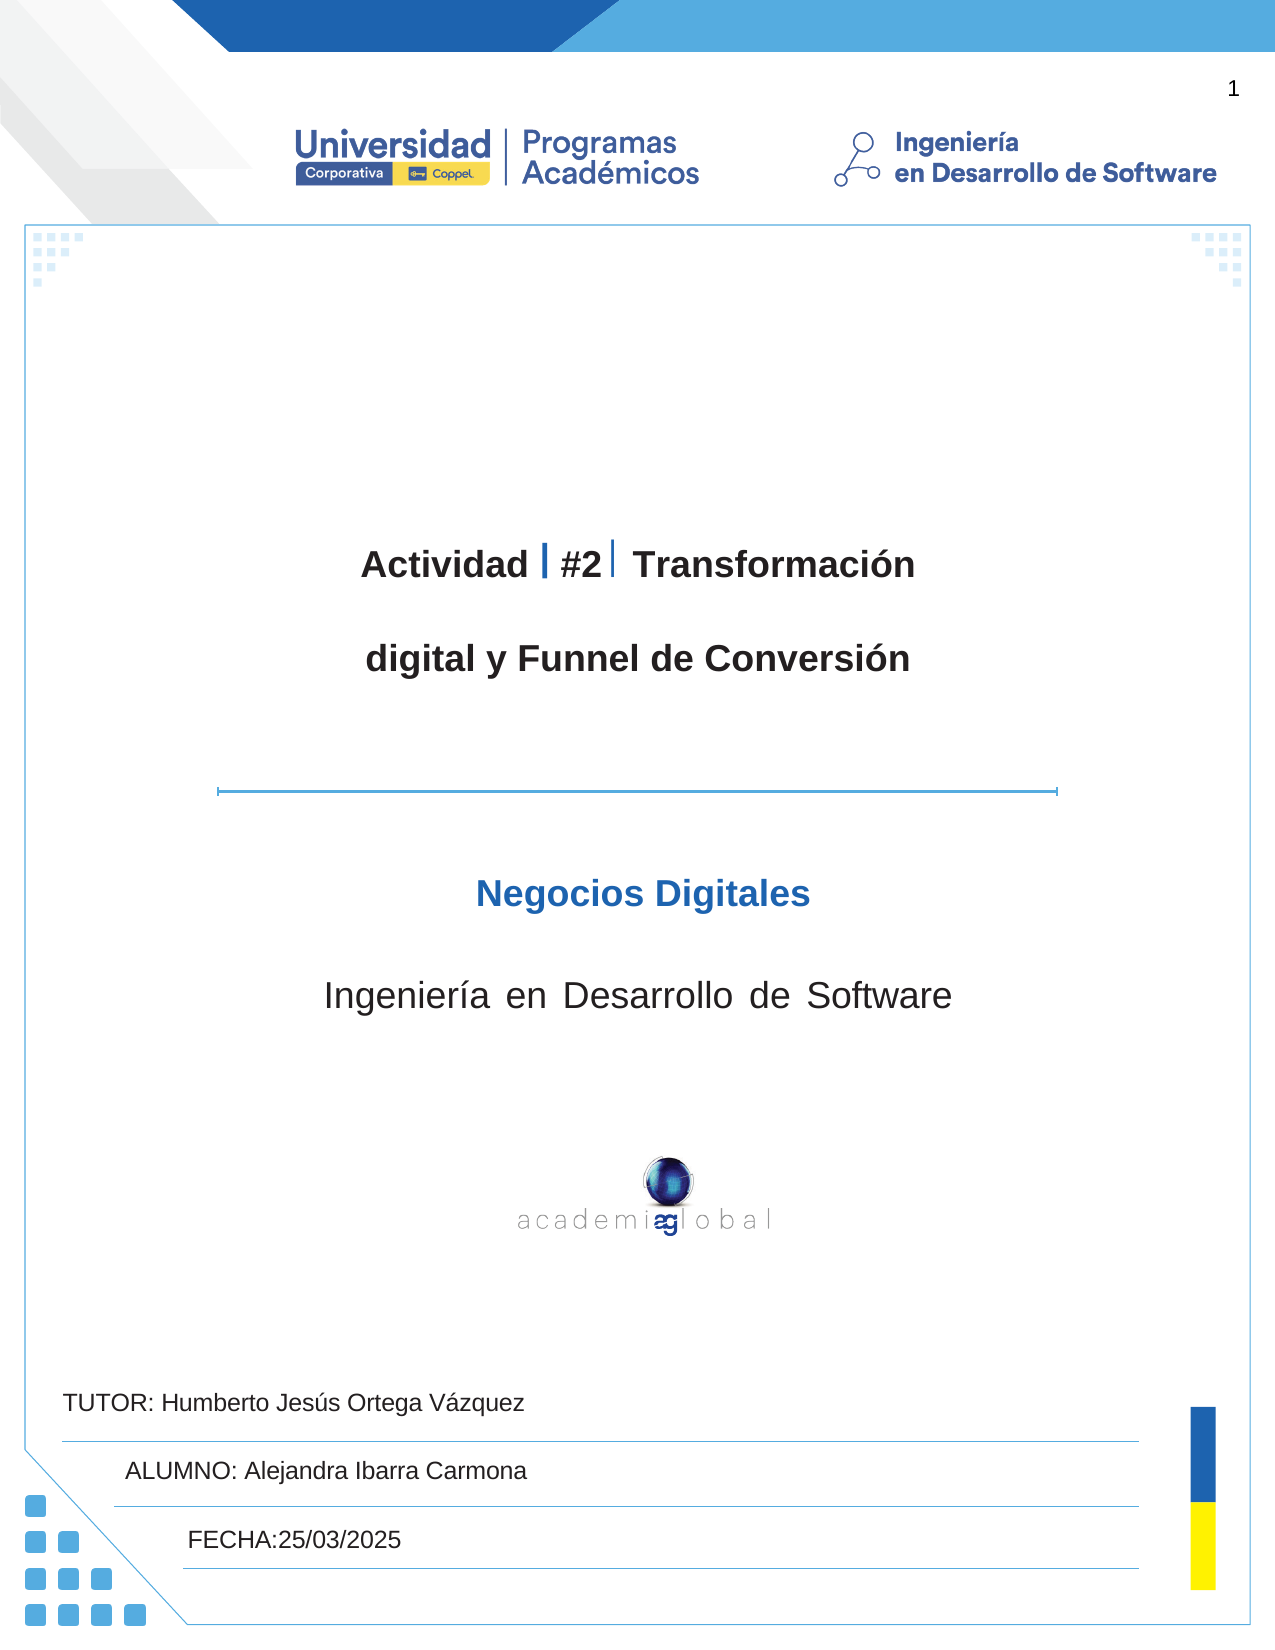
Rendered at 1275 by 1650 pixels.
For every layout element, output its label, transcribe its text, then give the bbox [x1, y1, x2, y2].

text Actividad | #2| Transformación digital y Funnel de Conversión [303, 528, 972, 679]
picture [91, 1568, 112, 1590]
picture [25, 1495, 46, 1517]
picture [834, 127, 1217, 189]
picture [58, 1531, 79, 1553]
picture [25, 1604, 46, 1626]
picture [124, 1604, 146, 1626]
picture [58, 1568, 79, 1590]
picture [517, 1153, 772, 1238]
text TUTOR: Humberto Jesús Ortega Vázquez [62, 1388, 1239, 1417]
picture [25, 1531, 46, 1553]
picture [91, 1604, 112, 1626]
text Negocios Digitales [303, 871, 972, 914]
text Ingeniería en Desarrollo de Software [303, 973, 973, 1017]
text ALUMNO: Alejandra Ibarra Carmona [125, 1456, 1239, 1485]
picture [25, 1568, 46, 1590]
picture [295, 128, 700, 189]
text FECHA:25/03/2025 [187, 1525, 1239, 1553]
picture [58, 1604, 79, 1626]
